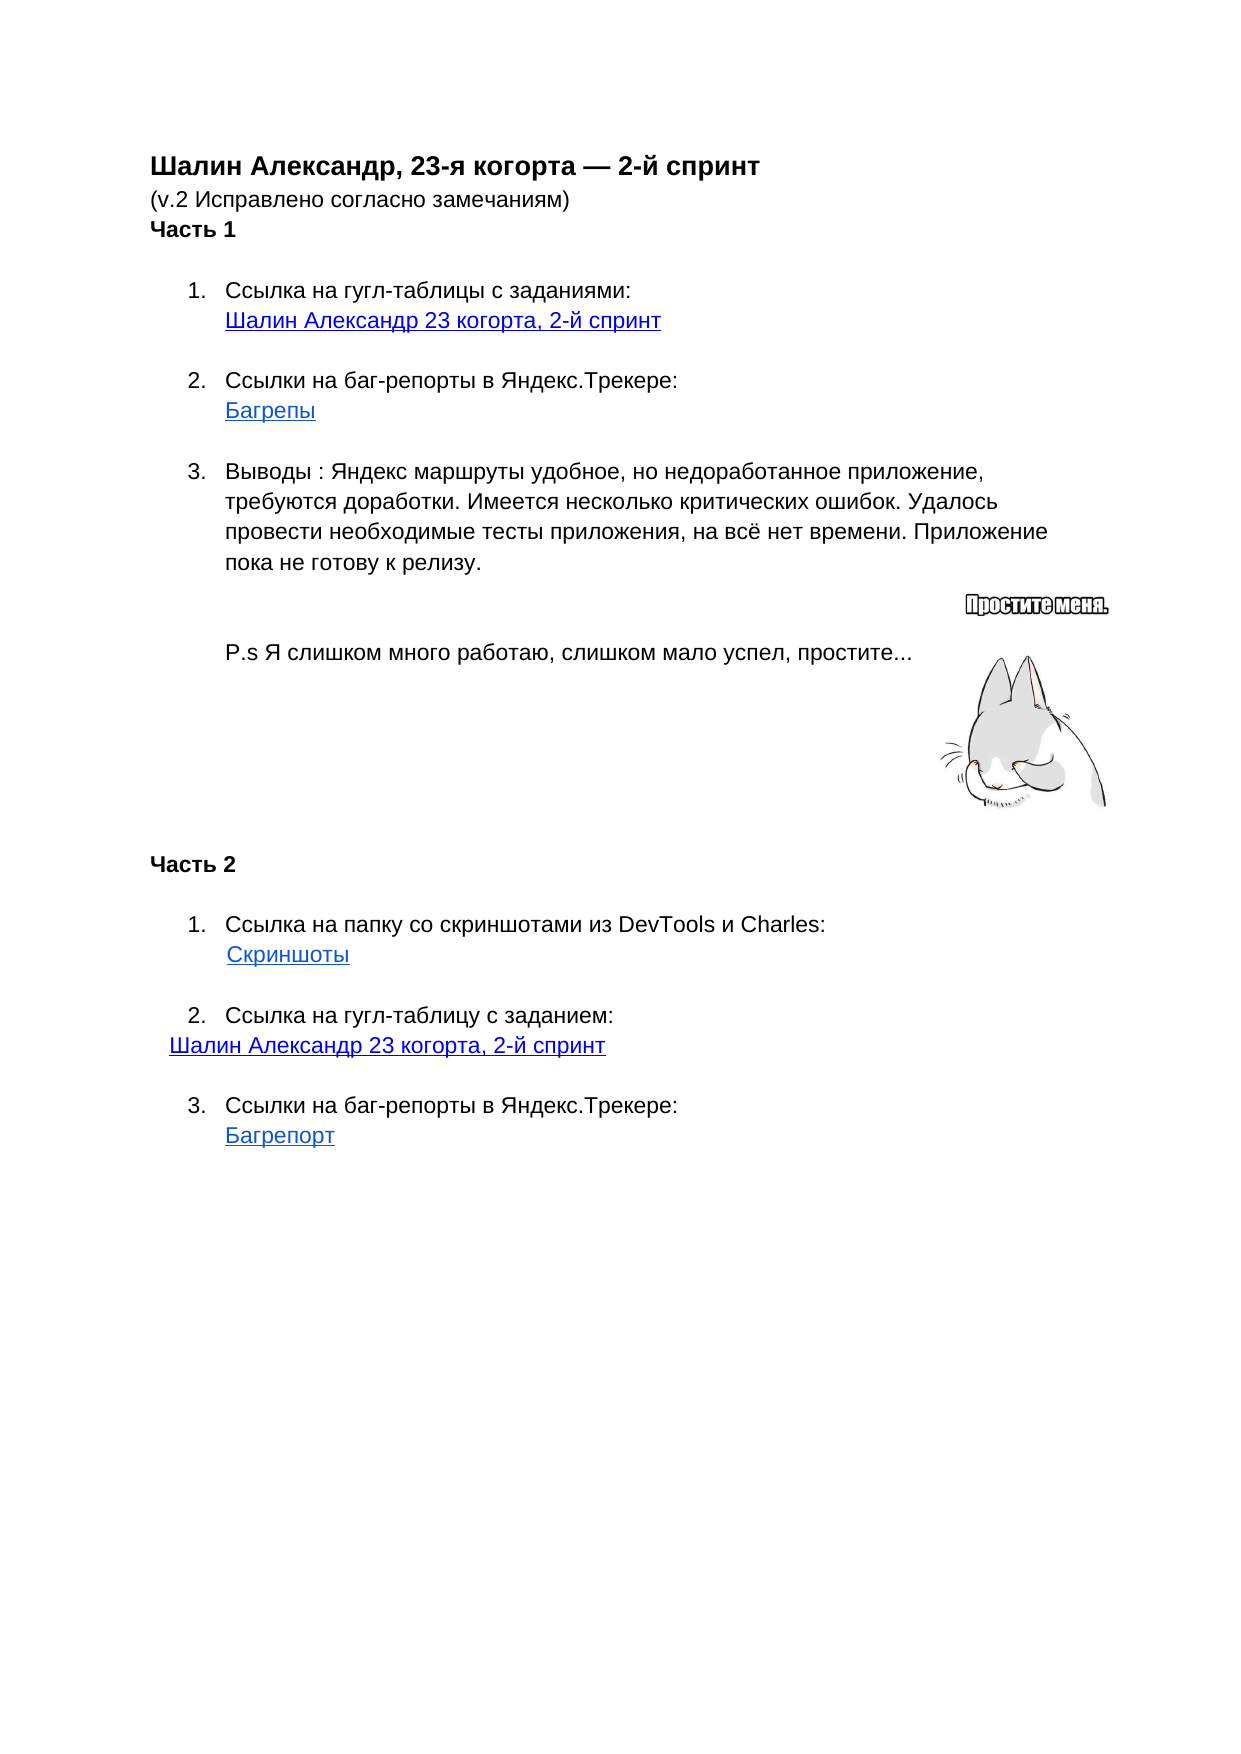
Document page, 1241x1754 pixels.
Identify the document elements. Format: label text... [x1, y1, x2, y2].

text Скриншоты [150, 941, 1090, 967]
text Шалин Александр, 23-я когорта — 2-й спринт [150, 150, 1090, 181]
text (v.2 Исправлено согласно замечаниям) [150, 186, 1090, 212]
list Ссылка на гугл-таблицы с заданиями: Шалин Александр 23 когорта, 2-й спринт [187, 277, 1090, 333]
list Выводы : Яндекс маршруты удобное, но недоработанное приложение, требуются доработки. Имеется несколько критических ошибок. Удалось провести необходимые тесты приложения, на всё нет времени. Приложение пока не готову к релизу. P.s Я слишком много работаю, слишком мало успел, простите... [187, 458, 1090, 665]
list Ссылка на папку со скриншотами из DevTools и Charles: [187, 911, 1090, 937]
list Ссылки на баг-репорты в Яндекс.Трекере: [187, 367, 1090, 393]
picture [925, 589, 1136, 822]
text Часть 1 [150, 216, 1090, 242]
list Ссылка на гугл-таблицу с заданием: [187, 1002, 1090, 1028]
text Багрепы [225, 397, 1090, 424]
text Шалин Александр 23 когорта, 2-й спринт [150, 1032, 1090, 1058]
list Ссылки на баг-репорты в Яндекс.Трекере: [187, 1092, 1090, 1118]
text Багрепорт [225, 1122, 1090, 1149]
text Часть 2 [150, 851, 1090, 877]
